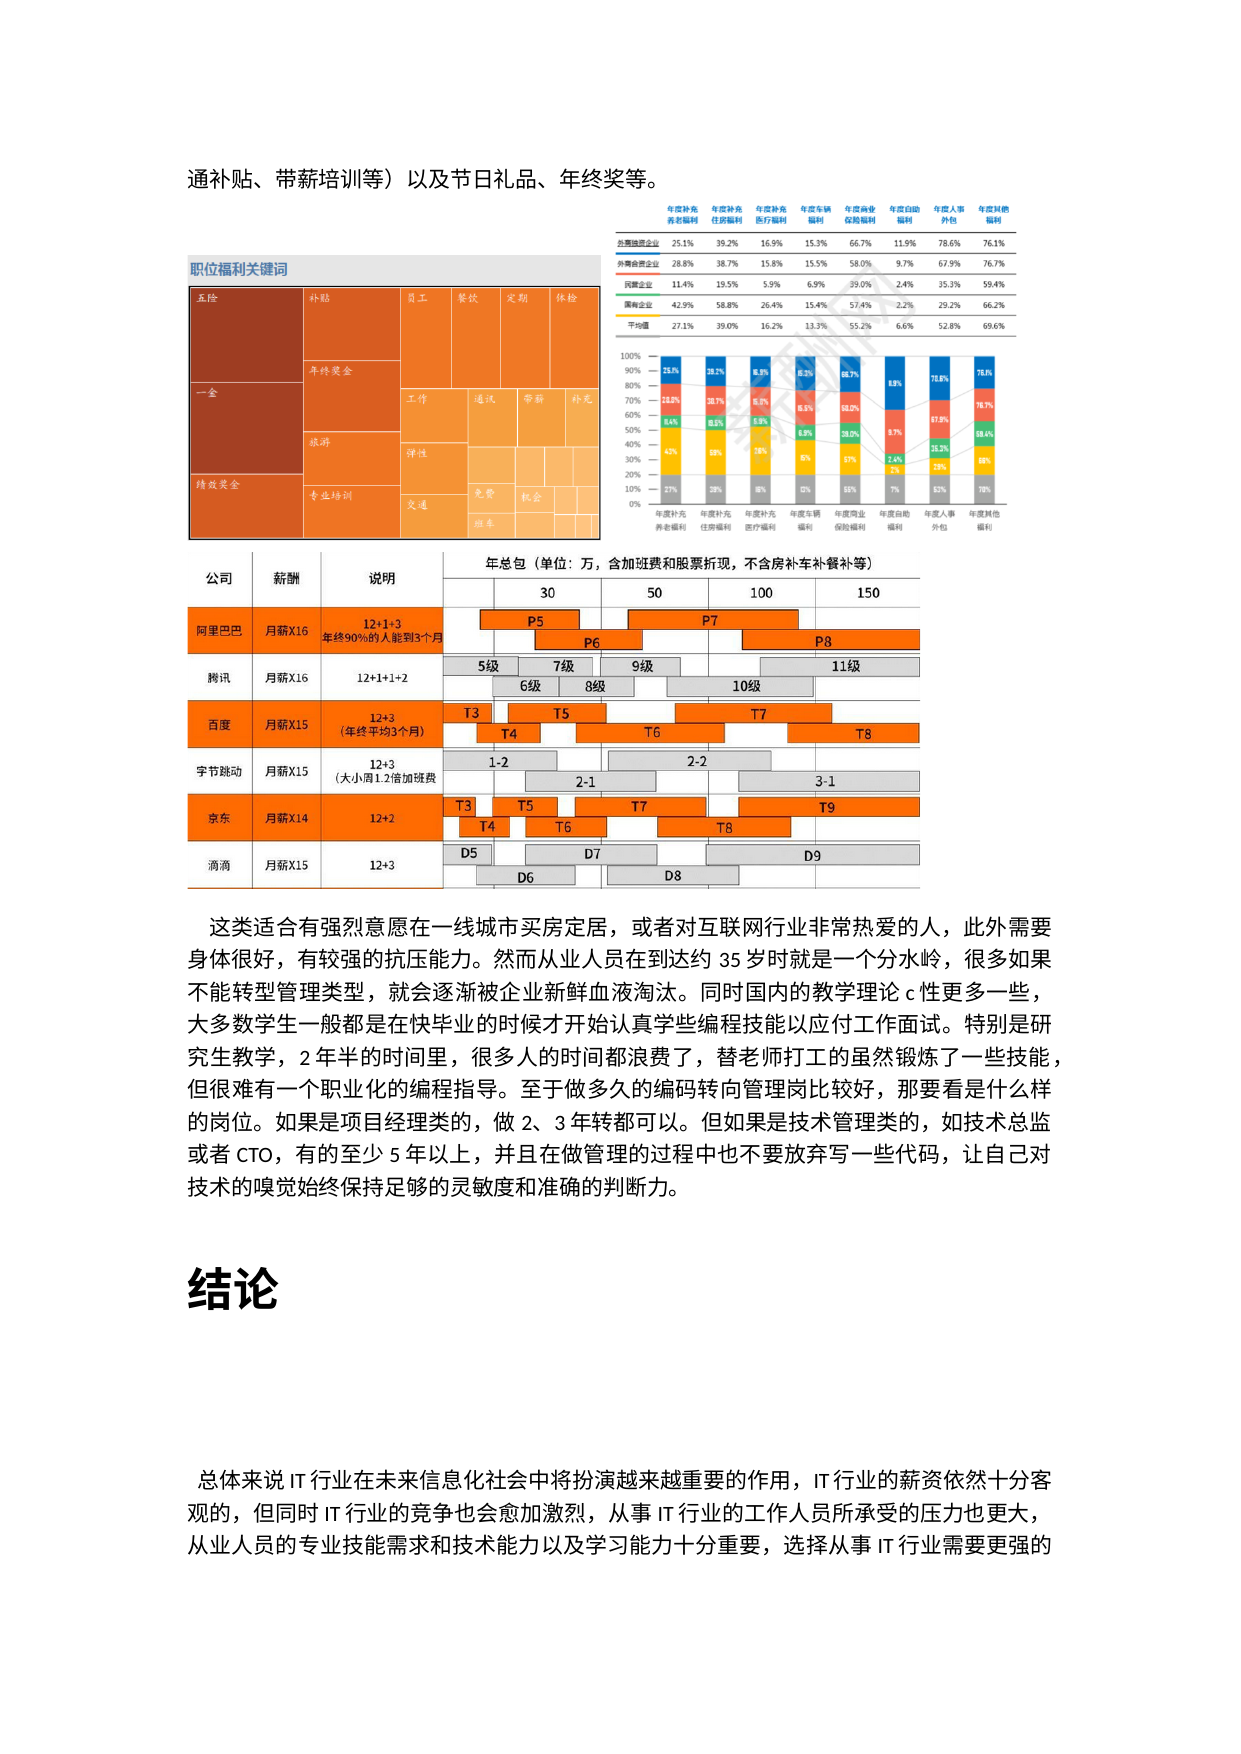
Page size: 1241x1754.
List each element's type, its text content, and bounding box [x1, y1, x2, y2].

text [187, 1463, 1053, 1560]
picture [187, 194, 1039, 541]
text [187, 162, 1053, 194]
subtitle 结论 [187, 1237, 1053, 1335]
picture [187, 552, 921, 889]
text 这类适合有强烈意愿在一线城市买房定居，或者对互联网行业非常热爱的人，此外需要身体很好，有较强的抗压能力。然而从业人员在到达约35岁时就是一个分水岭，很多如果不能转型管理类型，就会逐渐被企业新鲜血液淘汰。同时国内的教学理论c性更多一些，大多数学生一般都是在快毕业的时候才开始认真学些编程技能以应付工作面试。特别是研究生教学，2年半的时间里，很多人的时间都浪费了，替老师打工的虽然锻炼了一些技能，但很难有一个职业化的编程指导。至于做多久的编码转向管理岗比较好，那要看是什么样的岗位。如果是项目经理类的，做2、3年转都可以。但如果是技术管理类的，如技术总监或者CTO，有的至少5年以上，并且在做管理的过程中也不要放弃写一些代码，让自己对技术的嗅觉始终保持足够的灵敏度和准确的判断力。 [187, 909, 1053, 1202]
